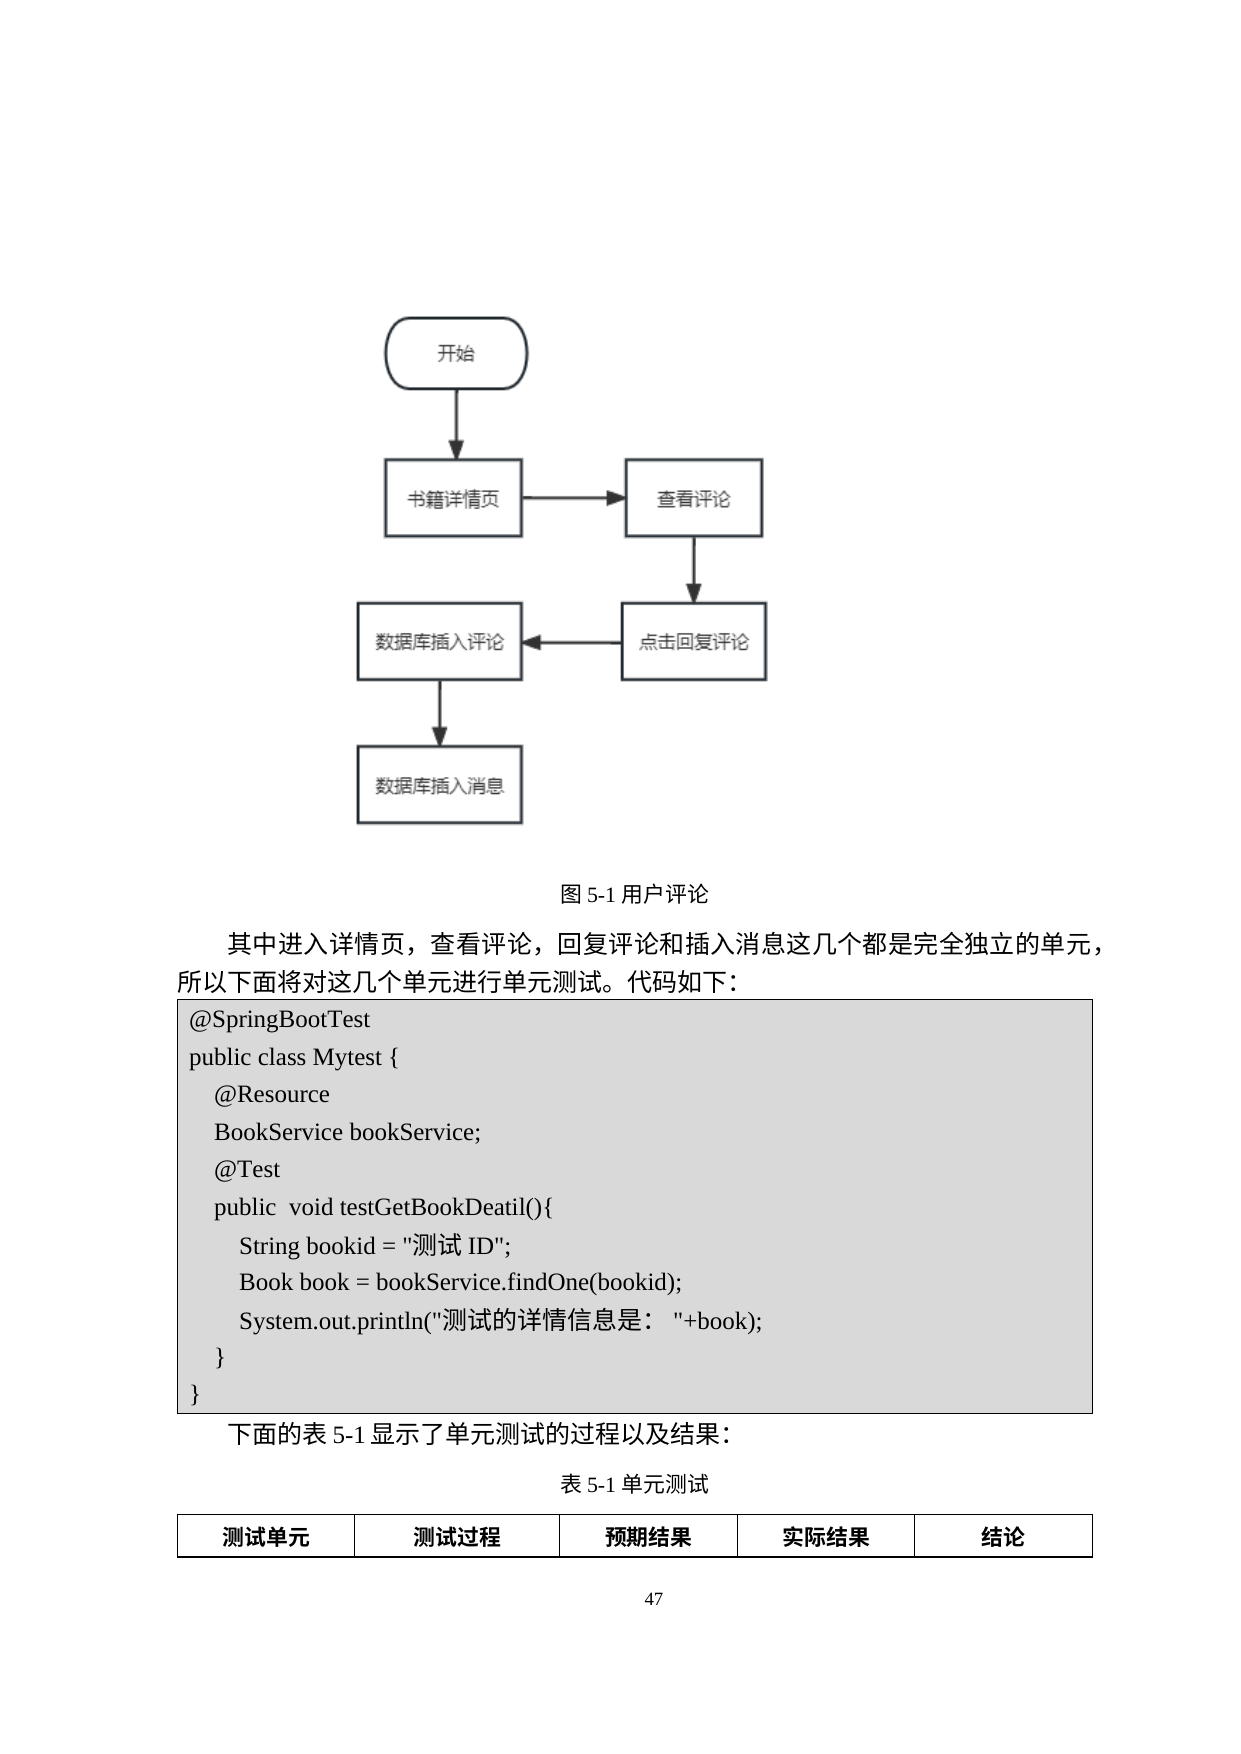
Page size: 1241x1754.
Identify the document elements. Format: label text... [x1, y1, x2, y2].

table_header 结论 [915, 1515, 1092, 1556]
text 表5-1 单元测试 [177, 1464, 1092, 1501]
table_header 测试过程 [355, 1515, 559, 1556]
table_header 预期结果 [560, 1515, 737, 1556]
table_header 测试单元 [178, 1515, 354, 1556]
table_header @SpringBootTest public class Mytest { @Resource BookService bookService; @Test public void testGetBookDeatil(){ String bookid = "测试ID"; Book book = bookService.findOne(bookid); System.out.println("测试的详情信息是： "+book); } } [178, 1000, 1092, 1413]
text 下面的表5-1显示了单元测试的过程以及结果： [177, 1414, 1092, 1451]
table_header 实际结果 [738, 1515, 914, 1556]
picture [323, 283, 799, 858]
text 其中进入详情页，查看评论，回复评论和插入消息这几个都是完全独立的单元，所以下面将对这几个单元进行单元测试。代码如下： [177, 924, 1092, 999]
